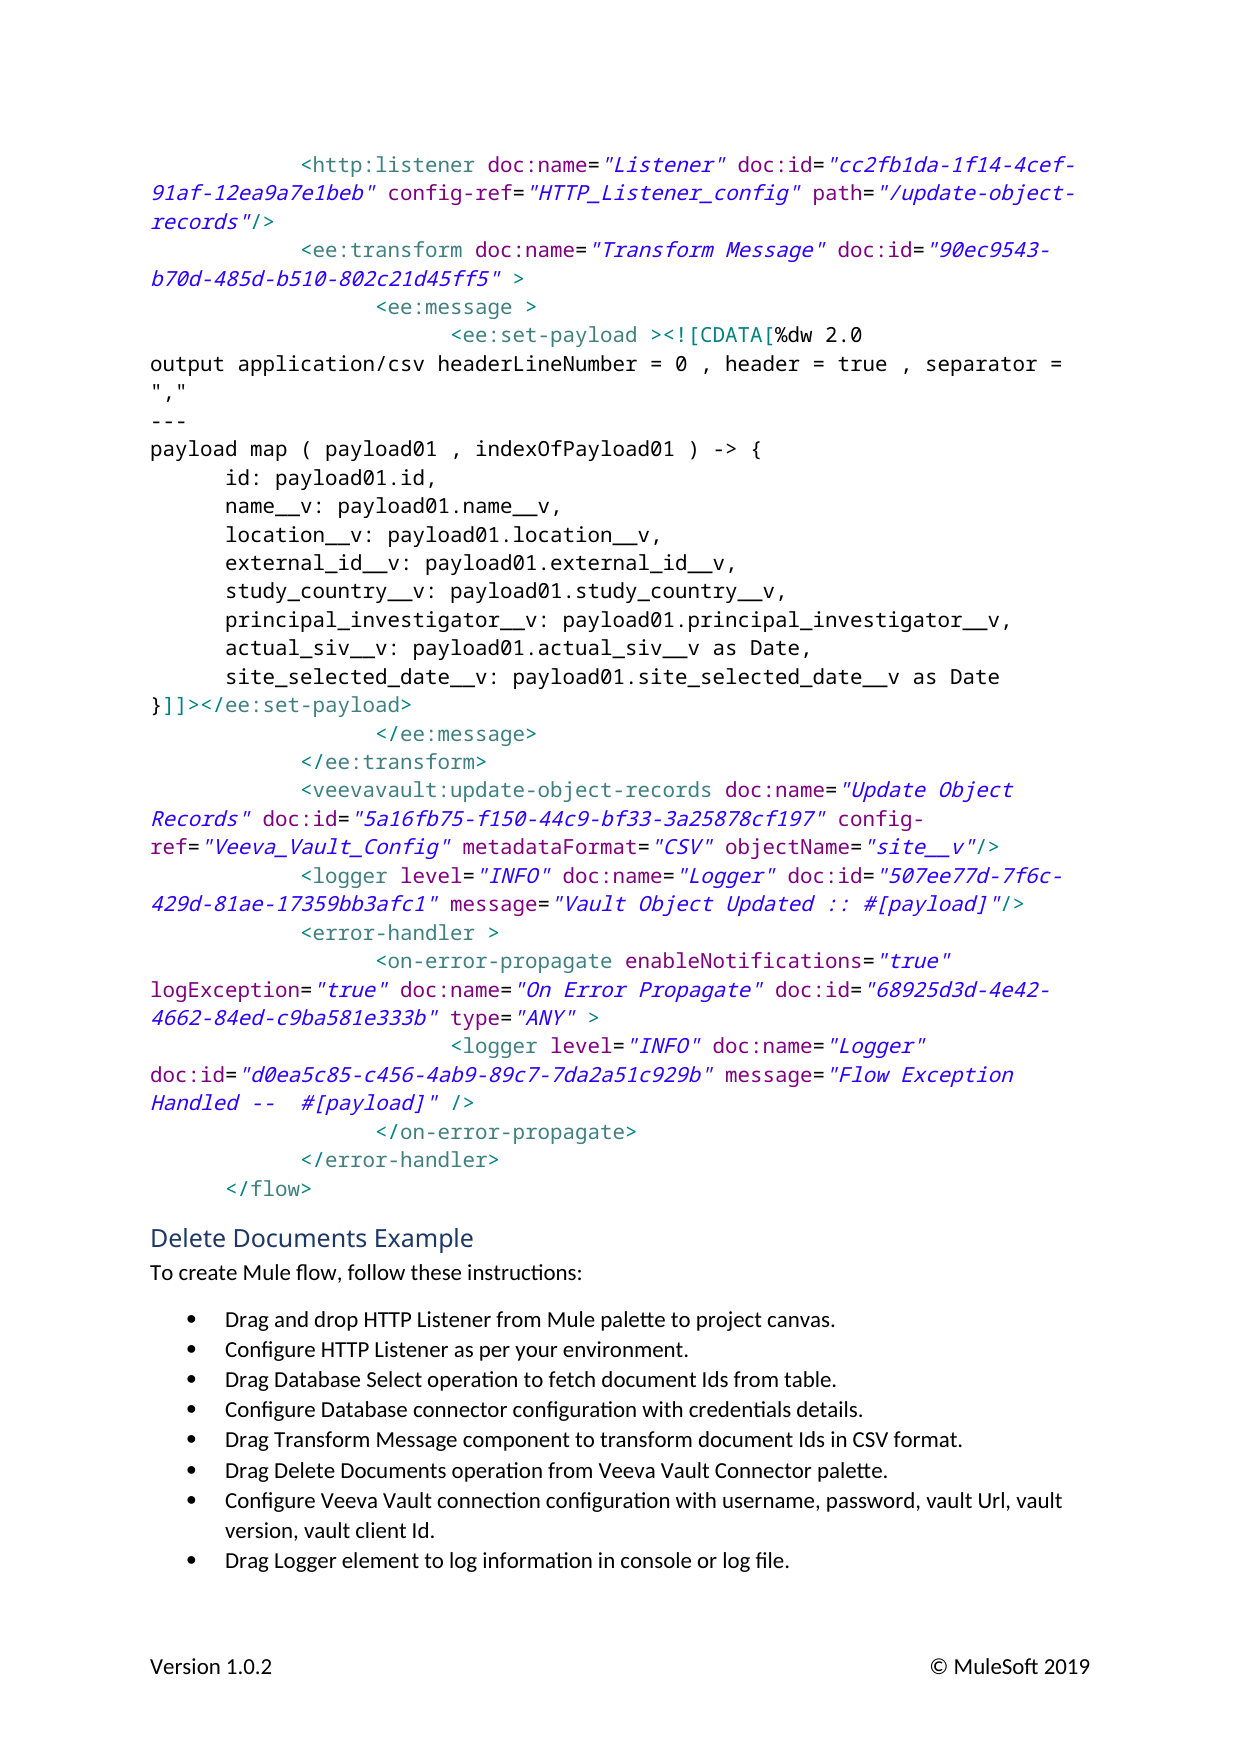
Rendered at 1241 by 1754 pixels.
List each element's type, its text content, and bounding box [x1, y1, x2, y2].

text name__v: payload01.name__v, [150, 491, 1090, 520]
text --- [150, 406, 1090, 434]
text <veevavault:update-object-records doc:name="Update Object Records" doc:id="5a16fb75-f150-44c9-bf33-3a25878cf197" config-ref="Veeva_Vault_Config" metadataFormat="CSV" objectName="site__v"/> [150, 776, 1090, 861]
text <http:listener doc:name="Listener" doc:id="cc2fb1da-1f14-4cef-91af-12ea9a7e1beb" config-ref="HTTP_Listener_config" path="/update-object-records"/> [150, 150, 1090, 235]
list Drag Transform Message component to transform document Ids in CSV format. [187, 1426, 1090, 1453]
text <logger level="INFO" doc:name="Logger" doc:id="507ee77d-7f6c-429d-81ae-17359bb3afc1" message="Vault Object Updated :: #[payload]"/> [150, 861, 1090, 918]
list Configure Veeva Vault connection configuration with username, password, vault Url, vault version, vault client Id. [187, 1486, 1090, 1544]
text <ee:set-payload ><![CDATA[%dw 2.0 [150, 321, 1090, 349]
text }]]></ee:set-payload> [150, 690, 1090, 719]
text <logger level="INFO" doc:name="Logger" doc:id="d0ea5c85-c456-4ab9-89c7-7da2a51c929b" message="Flow Exception Handled -- #[payload]" /> [150, 1032, 1090, 1117]
text <ee:transform doc:name="Transform Message" doc:id="90ec9543-b70d-485d-b510-802c21d45ff5" > [150, 235, 1090, 292]
text </on-error-propagate> [150, 1117, 1090, 1145]
list Drag Delete Documents operation from Veeva Vault Connector palette. [187, 1456, 1090, 1484]
list Drag Database Select operation to fetch document Ids from table. [187, 1365, 1090, 1393]
list Drag and drop HTTP Listener from Mule palette to project canvas. [187, 1305, 1090, 1333]
text actual_siv__v: payload01.actual_siv__v as Date, [150, 633, 1090, 662]
text </ee:transform> [150, 747, 1090, 776]
list Configure Database connector configuration with credentials details. [187, 1395, 1090, 1423]
text study_country__v: payload01.study_country__v, [150, 577, 1090, 605]
text </flow> [150, 1174, 1090, 1202]
text </error-handler> [150, 1145, 1090, 1174]
text location__v: payload01.location__v, [150, 520, 1090, 548]
text external_id__v: payload01.external_id__v, [150, 548, 1090, 577]
text To create Mule flow, follow these instructions: [150, 1258, 1090, 1286]
list Configure HTTP Listener as per your environment. [187, 1335, 1090, 1363]
text <on-error-propagate enableNotifications="true" logException="true" doc:name="On Error Propagate" doc:id="68925d3d-4e42-4662-84ed-c9ba581e333b" type="ANY" > [150, 946, 1090, 1032]
text output application/csv headerLineNumber = 0 , header = true , separator = "," [150, 349, 1090, 406]
text <error-handler > [150, 918, 1090, 946]
subtitle Delete Documents Example [150, 1221, 1090, 1255]
text payload map ( payload01 , indexOfPayload01 ) -> { [150, 434, 1090, 463]
text principal_investigator__v: payload01.principal_investigator__v, [150, 605, 1090, 633]
text </ee:message> [150, 719, 1090, 747]
text <ee:message > [150, 292, 1090, 321]
text id: payload01.id, [150, 463, 1090, 491]
text site_selected_date__v: payload01.site_selected_date__v as Date [150, 662, 1090, 690]
list Drag Logger element to log information in console or log file. [187, 1546, 1090, 1574]
